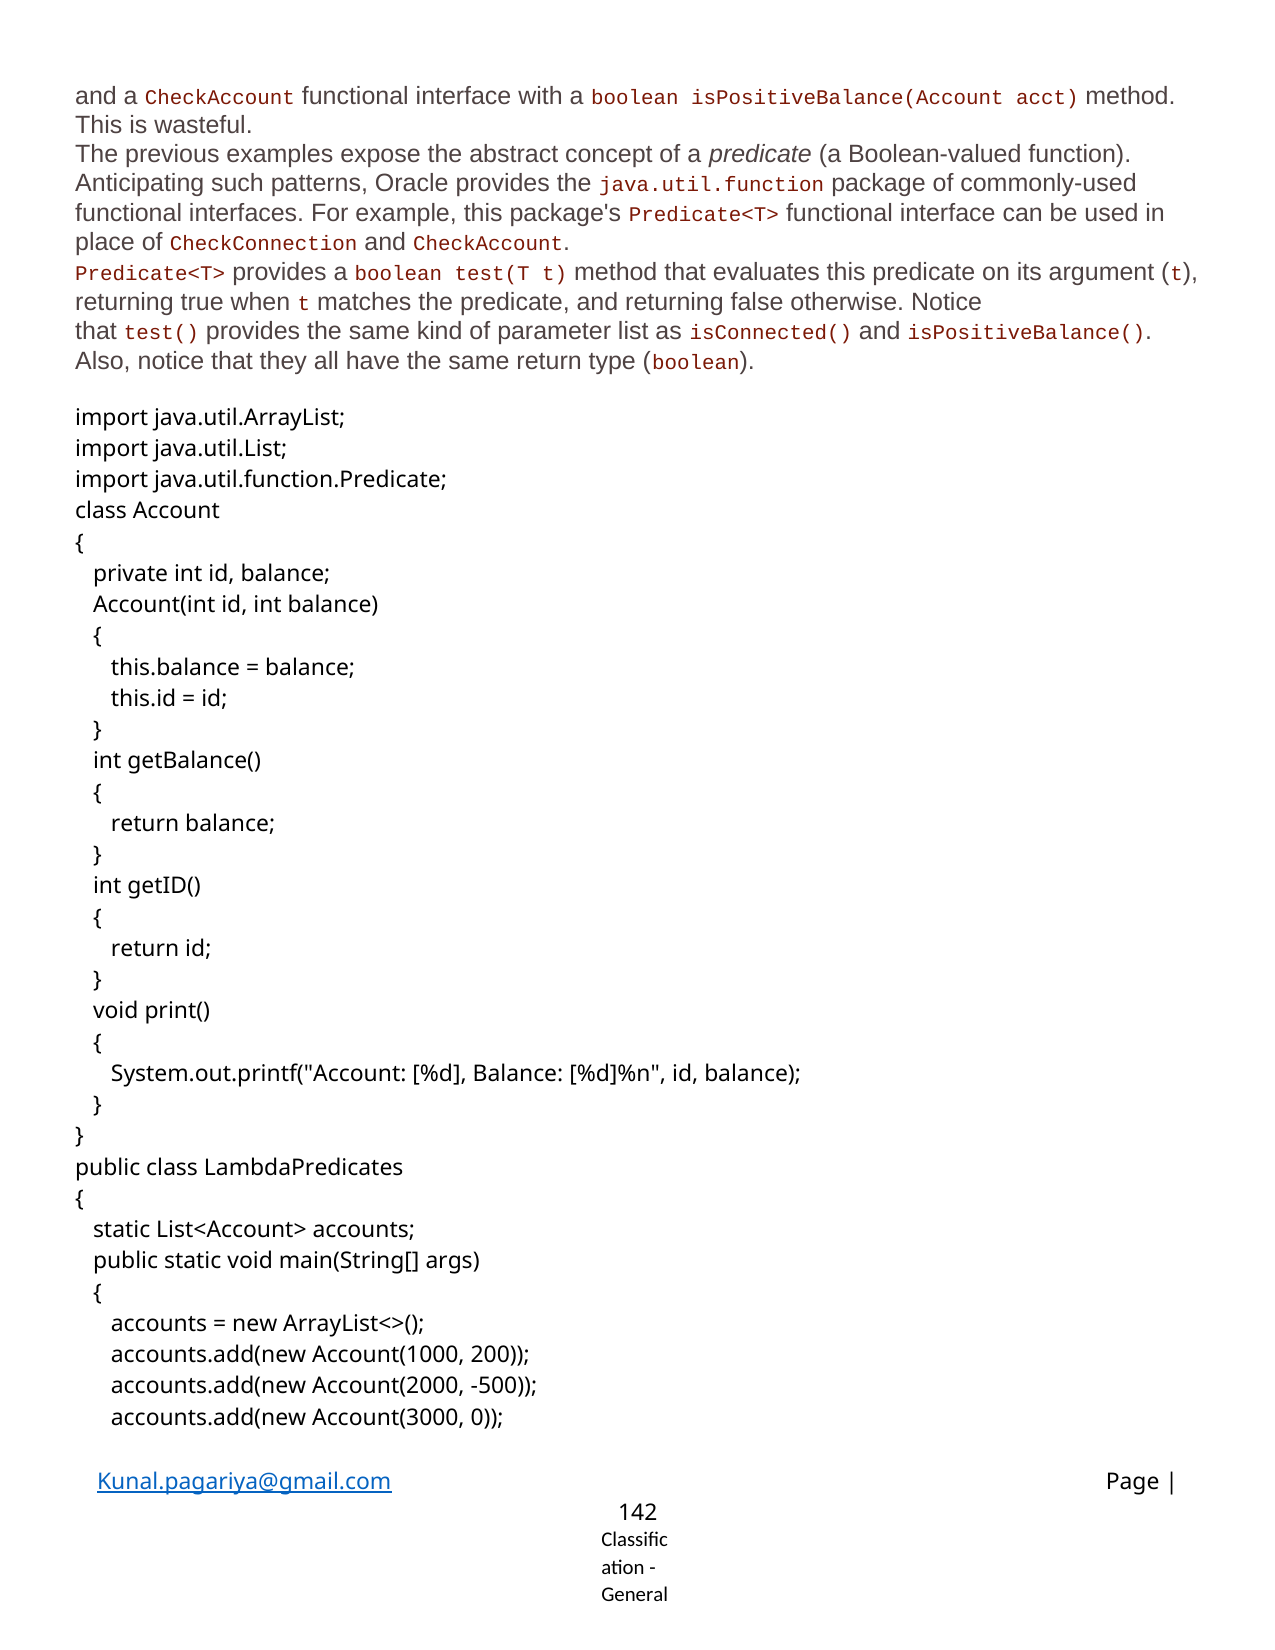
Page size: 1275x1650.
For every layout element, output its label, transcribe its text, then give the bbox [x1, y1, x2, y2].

text import java.util.ArrayList; [75, 401, 1200, 432]
text Account(int id, int balance) [75, 588, 1200, 619]
text { [75, 1182, 1200, 1213]
text class Account [75, 494, 1200, 526]
text import java.util.List; [75, 432, 1200, 463]
text accounts.add(new Account(2000, -500)); [75, 1369, 1200, 1401]
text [75, 81, 1200, 139]
text } [75, 963, 1200, 994]
text { [75, 1026, 1200, 1057]
text return id; [75, 932, 1200, 963]
text } [75, 1119, 1200, 1151]
text this.balance = balance; [75, 651, 1200, 682]
text { [75, 526, 1200, 557]
text return balance; [75, 807, 1200, 838]
text The previous examples expose the abstract concept of a predicate (a Boolean-valued function). Anticipating such patterns, Oracle provides the java.util.function package of commonly-used functional interfaces. For example, this package's Predicate<T> functional interface can be used in place of CheckConnection and CheckAccount. [75, 139, 1200, 257]
text } [75, 838, 1200, 869]
text accounts.add(new Account(3000, 0)); [75, 1401, 1200, 1432]
text this.id = id; [75, 682, 1200, 713]
text { [75, 619, 1200, 651]
text { [75, 1276, 1200, 1307]
text int getID() [75, 869, 1200, 901]
text { [75, 901, 1200, 932]
text public static void main(String[] args) [75, 1244, 1200, 1276]
text static List<Account> accounts; [75, 1213, 1200, 1244]
text } [75, 1088, 1200, 1119]
text accounts = new ArrayList<>(); [75, 1307, 1200, 1338]
text import java.util.function.Predicate; [75, 463, 1200, 494]
text void print() [75, 994, 1200, 1026]
text { [75, 776, 1200, 807]
text int getBalance() [75, 744, 1200, 776]
text accounts.add(new Account(1000, 200)); [75, 1338, 1200, 1369]
text private int id, balance; [75, 557, 1200, 588]
text System.out.printf("Account: [%d], Balance: [%d]%n", id, balance); [75, 1057, 1200, 1088]
text } [75, 713, 1200, 744]
text Predicate<T> provides a boolean test(T t) method that evaluates this predicate on its argument (t), returning true when t matches the predicate, and returning false otherwise. Notice that test() provides the same kind of parameter list as isConnected() and isPositiveBalance(). Also, notice that they all have the same return type (boolean). [75, 257, 1200, 376]
text public class LambdaPredicates [75, 1151, 1200, 1182]
